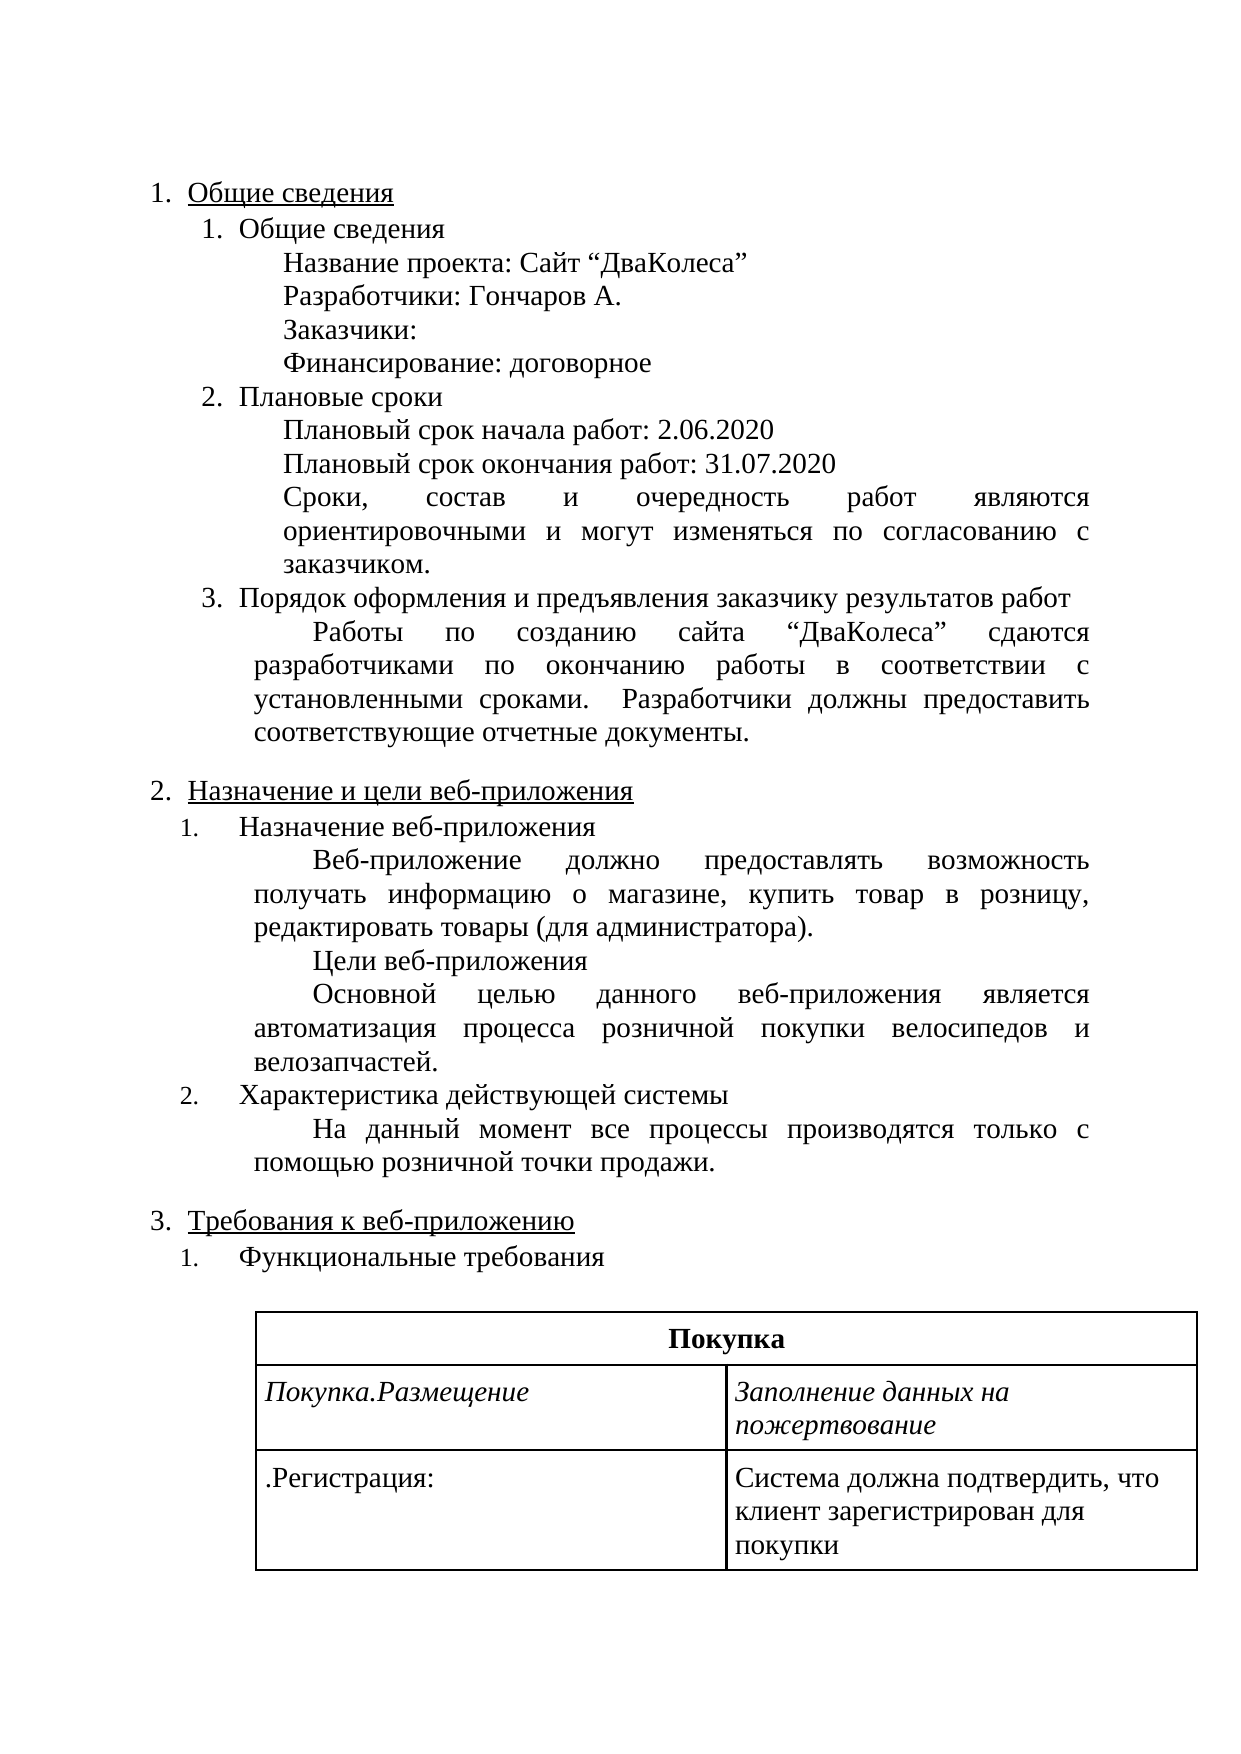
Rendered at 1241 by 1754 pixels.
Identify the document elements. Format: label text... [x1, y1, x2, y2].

table_cell Система должна подтвердить, что клиент зарегистрирован для покупки [728, 1451, 1196, 1569]
text Название проекта: Сайт “ДваКолеса” Разработчики: Гончаров А. [283, 245, 1090, 312]
text На данный момент все процессы производятся только с помощью розничной точки продажи. [253, 1111, 1090, 1178]
list Назначение и цели веб-приложения [150, 773, 1090, 806]
table_cell Покупка.Размещение [257, 1366, 725, 1449]
list Плановые сроки [201, 379, 1090, 412]
text Цели веб-приложения [253, 943, 1090, 977]
list Порядок оформления и предъявления заказчику результатов работ [201, 580, 1090, 614]
list Характеристика действующей системы [179, 1077, 1090, 1111]
list Общие сведения [201, 211, 1090, 245]
text Заказчики: [283, 312, 1090, 345]
text Работы по созданию сайта “ДваКолеса” сдаются разработчиками по окончанию работы в соответствии с установленными сроками. Разработчики должны предоставить соответствующие отчетные документы. [253, 614, 1090, 748]
table_header Покупка [257, 1313, 1196, 1363]
text Финансирование: договорное [283, 345, 1090, 379]
text Плановый срок окончания работ: 31.07.2020 [283, 446, 1090, 479]
list Требования к веб-приложению [150, 1203, 1090, 1236]
list Назначение веб-приложения [179, 809, 1090, 842]
text Веб-приложение должно предоставлять возможность получать информацию о магазине, купить товар в розницу, редактировать товары (для администратора). [253, 842, 1090, 943]
text Сроки, состав и очередность работ являются ориентировочными и могут изменяться по согласованию с заказчиком. [283, 479, 1090, 580]
table_cell Заполнение данных на пожертвование [728, 1366, 1196, 1449]
list Общие сведения [150, 175, 1090, 208]
text Плановый срок начала работ: 2.06.2020 [283, 412, 1090, 446]
list Функциональные требования [179, 1239, 1090, 1273]
text Основной целью данного веб-приложения является автоматизация процесса розничной покупки велосипедов и велозапчастей. [253, 977, 1090, 1077]
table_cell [257, 1451, 725, 1569]
